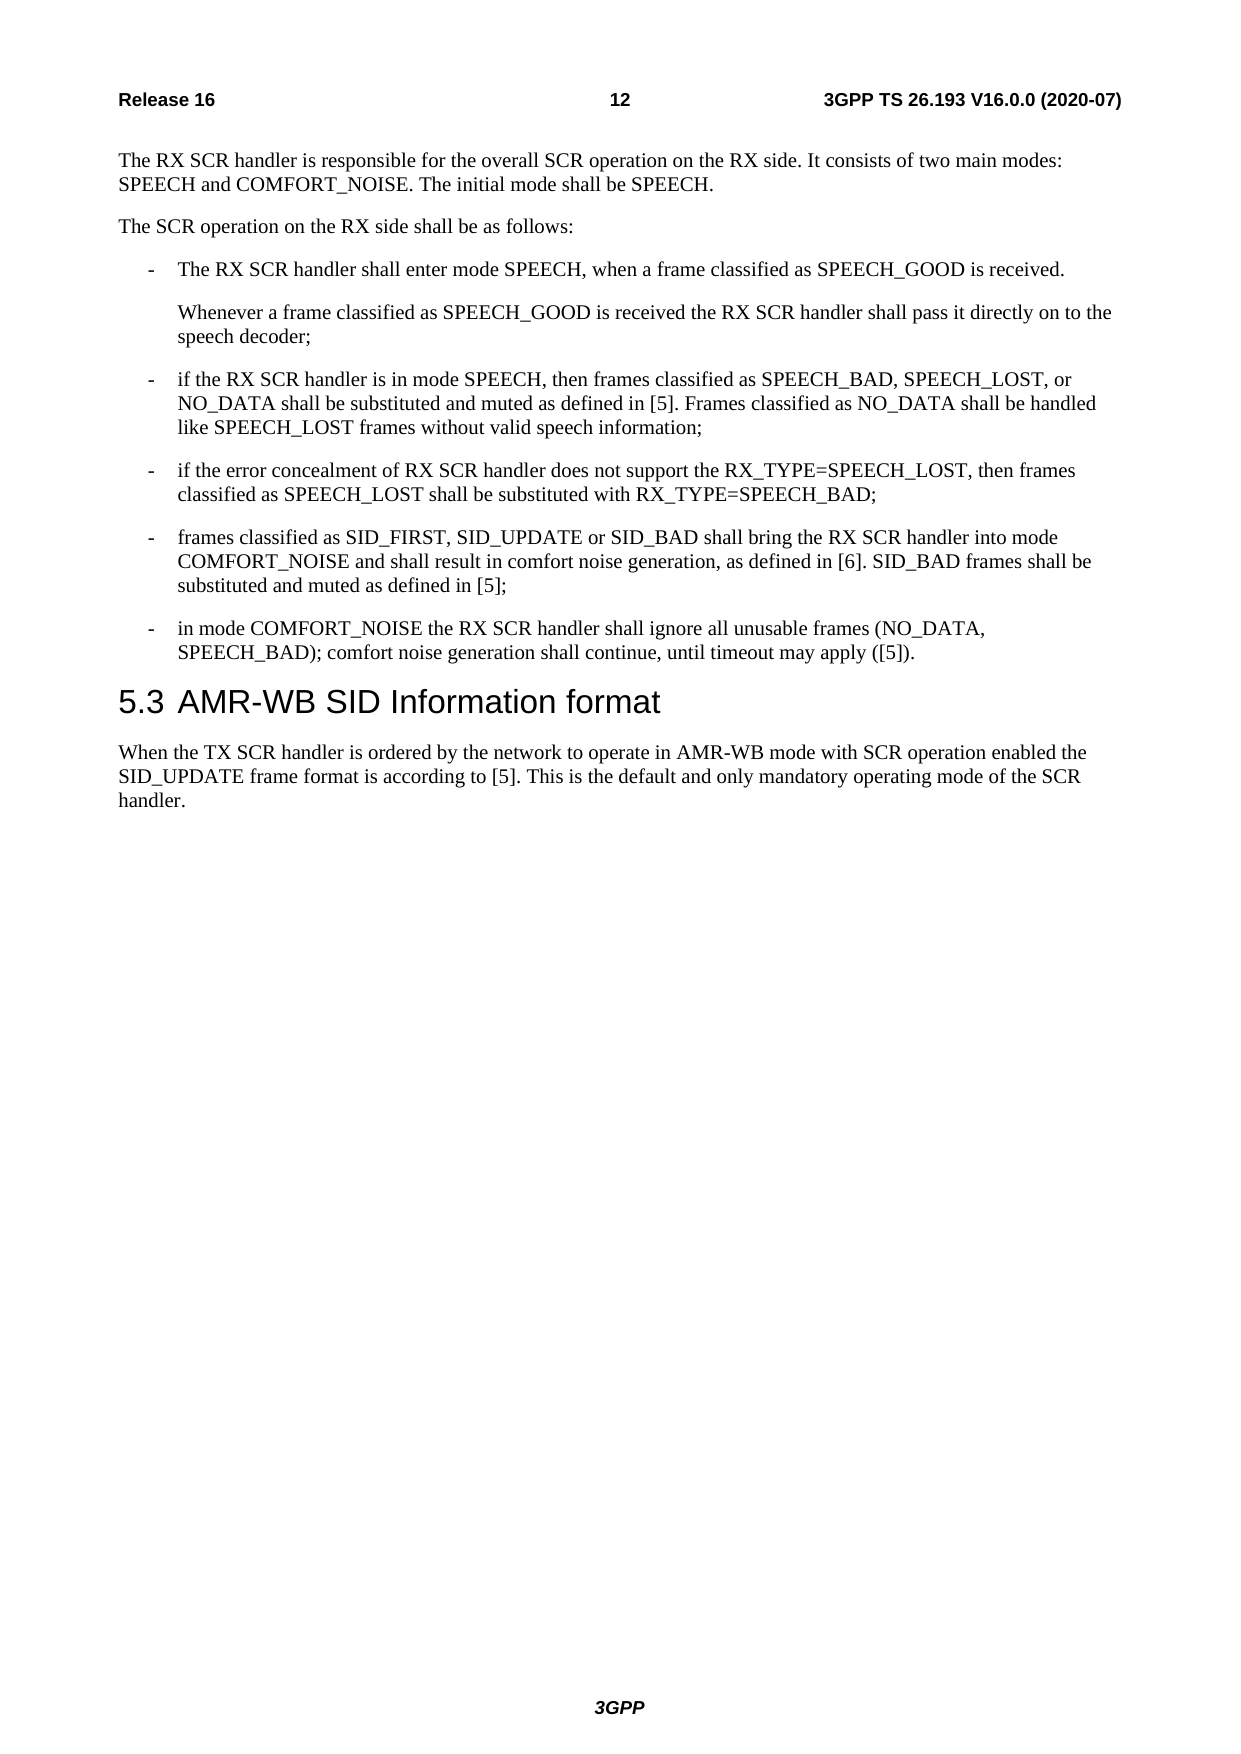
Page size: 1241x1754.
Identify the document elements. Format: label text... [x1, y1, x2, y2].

text When the TX SCR handler is ordered by the network to operate in AMR-WB mode with SCR operation enabled the SID_UPDATE frame format is according to [5]. This is the default and only mandatory operating mode of the SCR handler. [118, 740, 1122, 812]
text - if the RX SCR handler is in mode SPEECH, then frames classified as SPEECH_BAD, SPEECH_LOST, or NO_DATA shall be substituted and muted as defined in [5]. Frames classified as NO_DATA shall be handled like SPEECH_LOST frames without valid speech information; [148, 367, 1122, 439]
text - if the error concealment of RX SCR handler does not support the RX_TYPE=SPEECH_LOST, then frames classified as SPEECH_LOST shall be substituted with RX_TYPE=SPEECH_BAD; [148, 458, 1122, 506]
text Whenever a frame classified as SPEECH_GOOD is received the RX SCR handler shall pass it directly on to the speech decoder; [148, 300, 1122, 348]
subtitle 5.3 AMR-WB SID Information format [118, 682, 1122, 721]
text The SCR operation on the RX side shall be as follows: [118, 214, 1122, 238]
text - in mode COMFORT_NOISE the RX SCR handler shall ignore all unusable frames (NO_DATA, SPEECH_BAD); comfort noise generation shall continue, until timeout may apply ([5]). [148, 616, 1122, 664]
text - The RX SCR handler shall enter mode SPEECH, when a frame classified as SPEECH_GOOD is received. [148, 257, 1122, 281]
text The RX SCR handler is responsible for the overall SCR operation on the RX side. It consists of two main modes: SPEECH and COMFORT_NOISE. The initial mode shall be SPEECH. [118, 147, 1122, 196]
text - frames classified as SID_FIRST, SID_UPDATE or SID_BAD shall bring the RX SCR handler into mode COMFORT_NOISE and shall result in comfort noise generation, as defined in [6]. SID_BAD frames shall be substituted and muted as defined in [5]; [148, 525, 1122, 597]
